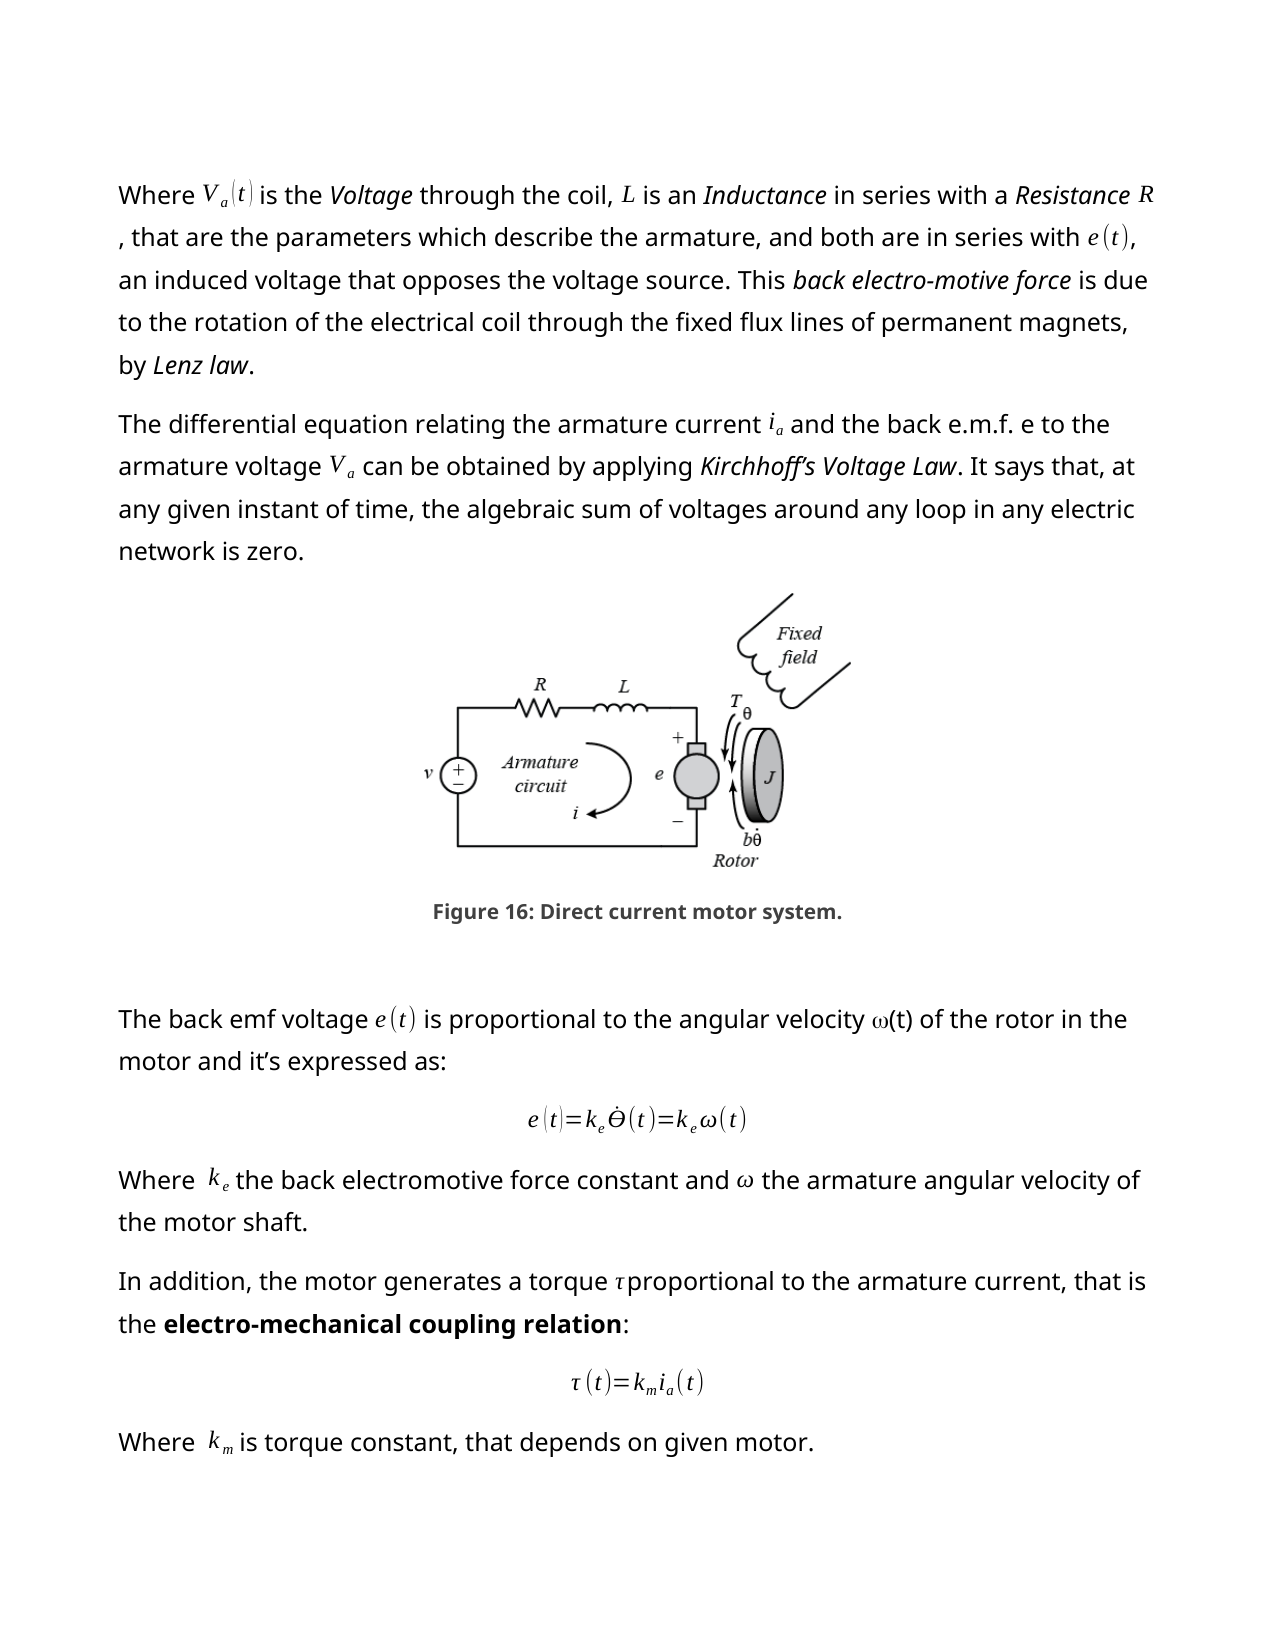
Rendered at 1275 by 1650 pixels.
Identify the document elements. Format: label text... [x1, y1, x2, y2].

text The differential equation relating the armature current and the back e.m.f. e to the armature voltage can be obtained by applying Kirchhoff’s Voltage Law. It says that, at any given instant of time, the algebraic sum of voltages around any loop in any electric network is zero. [118, 406, 1157, 568]
text Figure 16: Direct current motor system. [118, 897, 1157, 926]
text Where the back electromotive force constant and the armature angular velocity of the motor shaft. [118, 1162, 1157, 1239]
text Where is the Voltage through the coil, is an Inductance in series with a Resistance , that are the parameters which describe the armature, and both are in series with , an induced voltage that opposes the voltage source. This back electro-motive force is due to the rotation of the electrical coil through the fixed flux lines of permanent magnets, by Lenz law. [118, 177, 1157, 381]
picture [424, 593, 851, 873]
text In addition, the motor generates a torque proportional to the armature current, that is the electro-mechanical coupling relation: [118, 1264, 1157, 1341]
text Where is torque constant, that depends on given motor. [118, 1425, 1157, 1459]
text The back emf voltage is proportional to the angular velocity (t) of the rotor in the motor and it’s expressed as: [118, 1002, 1157, 1078]
